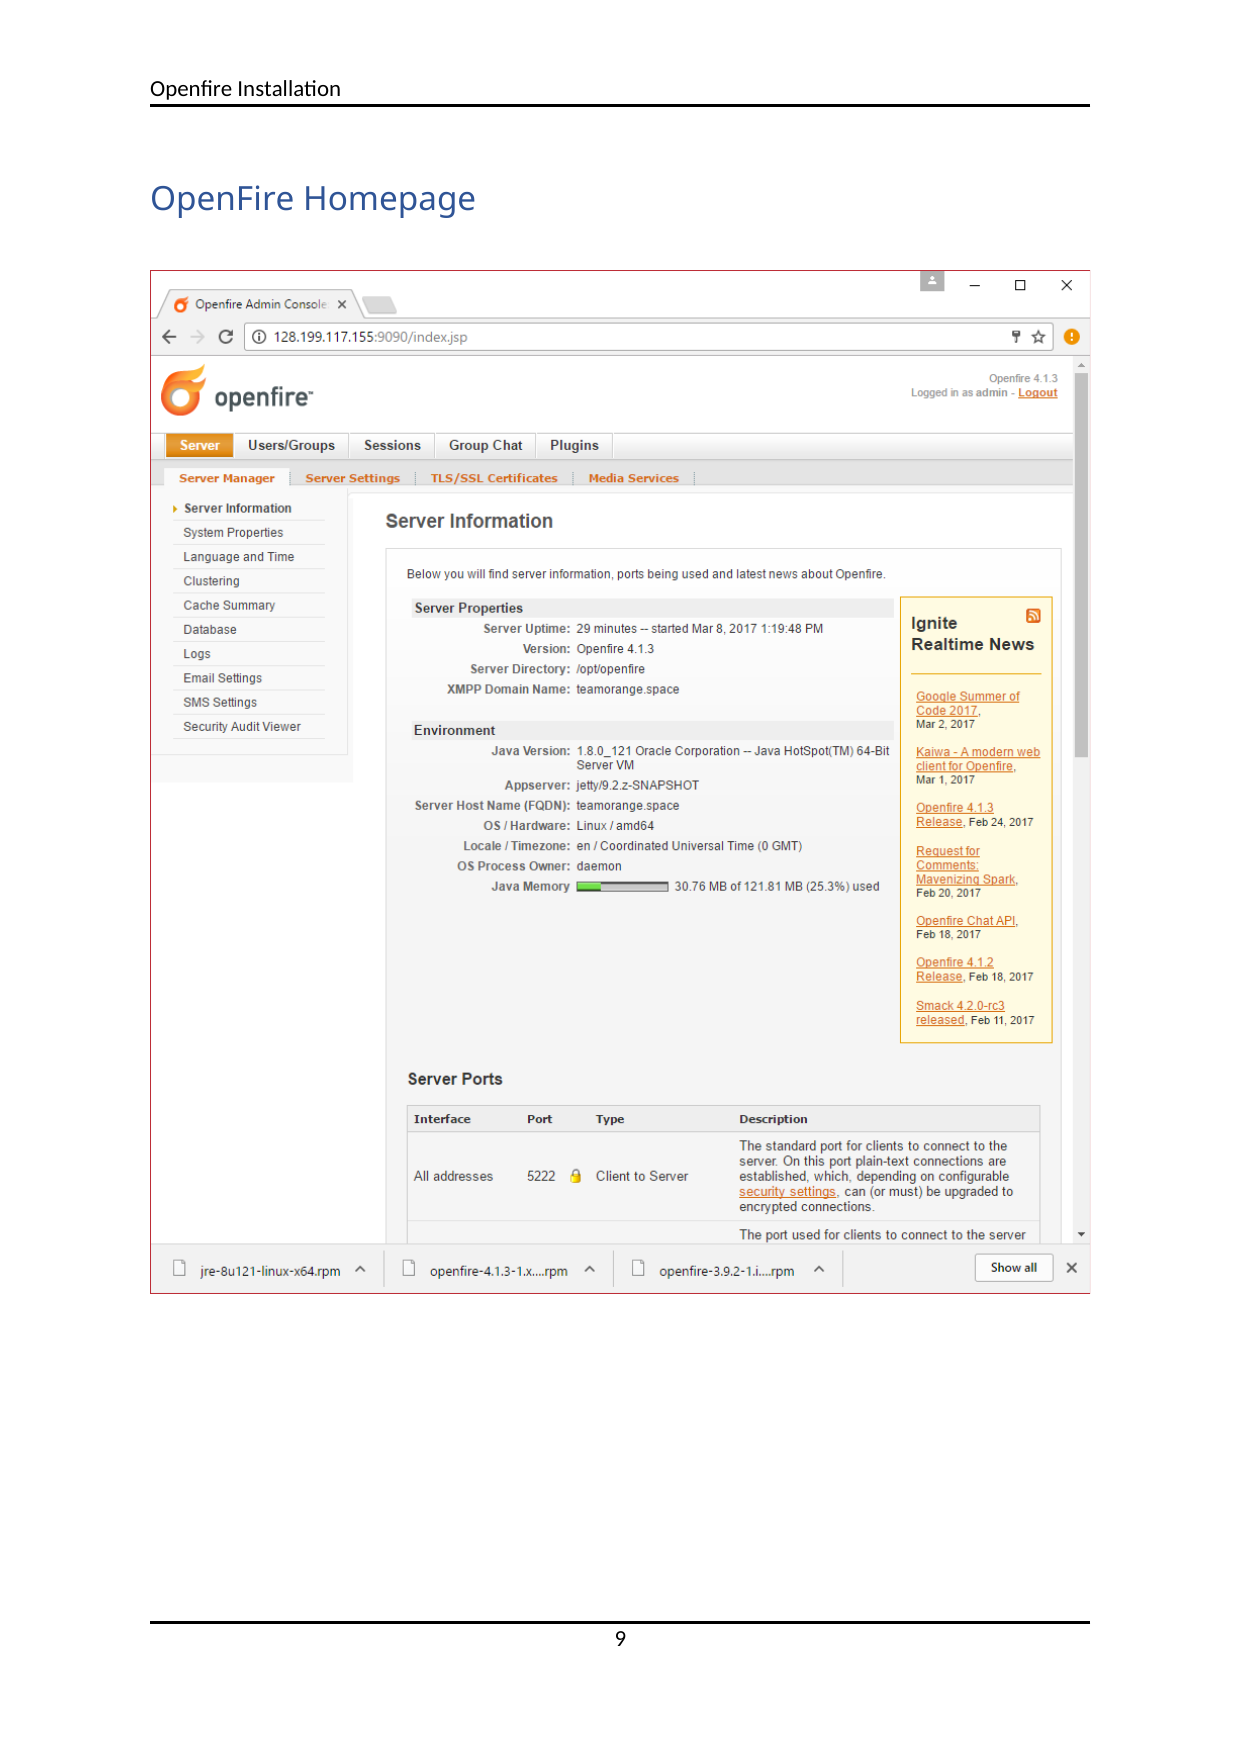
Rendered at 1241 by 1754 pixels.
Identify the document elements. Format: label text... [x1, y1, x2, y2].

picture [150, 270, 1091, 1294]
subtitle OpenFire Homepage [150, 175, 1090, 220]
